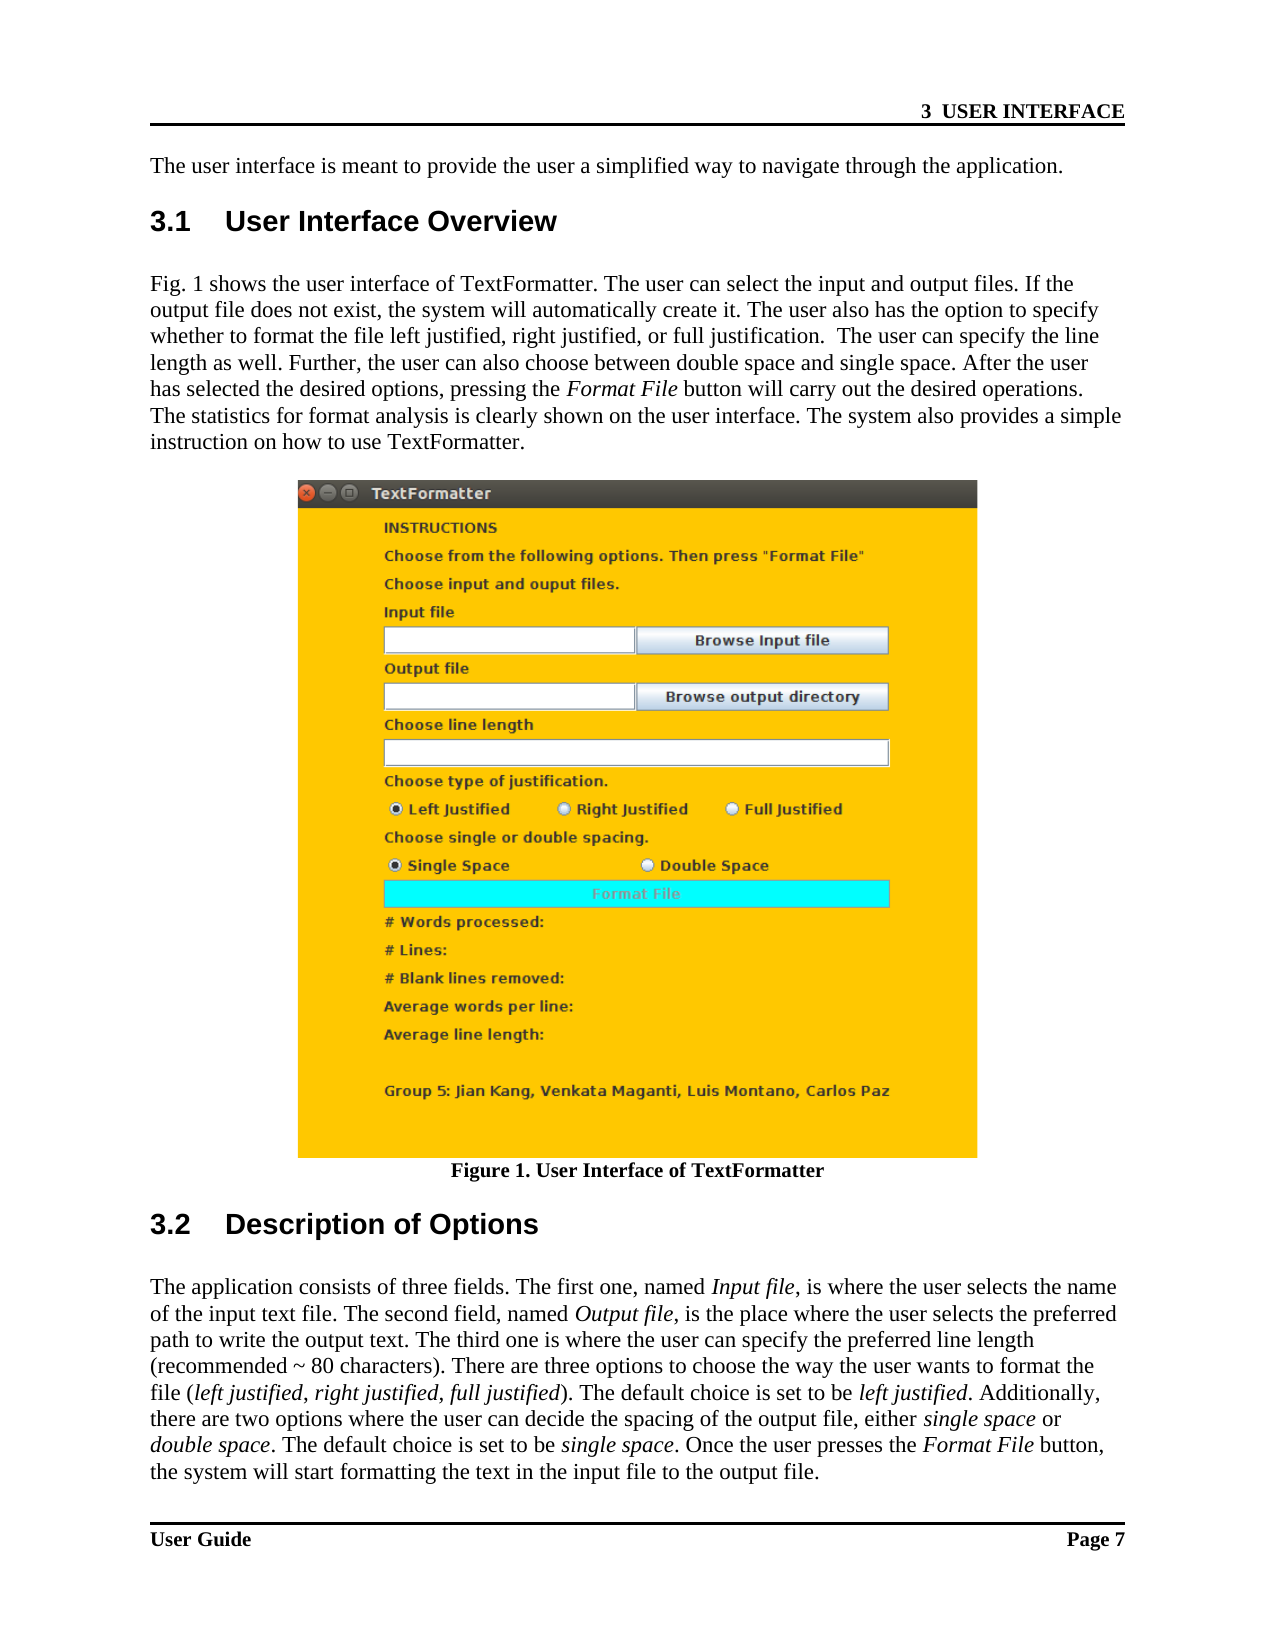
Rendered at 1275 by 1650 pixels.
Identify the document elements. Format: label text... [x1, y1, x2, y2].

subtitle 3.2 Description of Options [150, 1207, 1125, 1241]
text The application consists of three fields. The first one, named Input file, is where the user selects the name of the input text file. The second field, named Output file, is the place where the user selects the preferred path to write the output text. The third one is where the user can specify the preferred line length (recommended ~ 80 characters). There are three options to choose the way the user wants to format the file (left justified, right justified, full justified). The default choice is set to be left justified. Additionally, there are two options where the user can decide the spacing of the output file, either single space or double space. The default choice is set to be single space. Once the user presses the Format File button, the system will start formatting the text in the input file to the output file. [150, 1273, 1125, 1484]
text The user interface is meant to provide the user a simplified way to navigate through the application. [150, 152, 1125, 179]
picture [297, 480, 978, 1158]
text Fig. 1 shows the user interface of TextFormatter. The user can select the input and output files. If the output file does not exist, the system will automatically create it. The user also has the option to specify whether to format the file left justified, right justified, or full justification. The user can specify the line length as well. Further, the user can also choose between double space and single space. After the user has selected the desired options, pressing the Format File button will carry out the desired operations. The statistics for format analysis is clearly shown on the user interface. The system also provides a simple instruction on how to use TextFormatter. [150, 270, 1125, 454]
subtitle 3.1 User Interface Overview [150, 204, 1125, 237]
text Figure 1. User Interface of TextFormatter [150, 1158, 1125, 1182]
